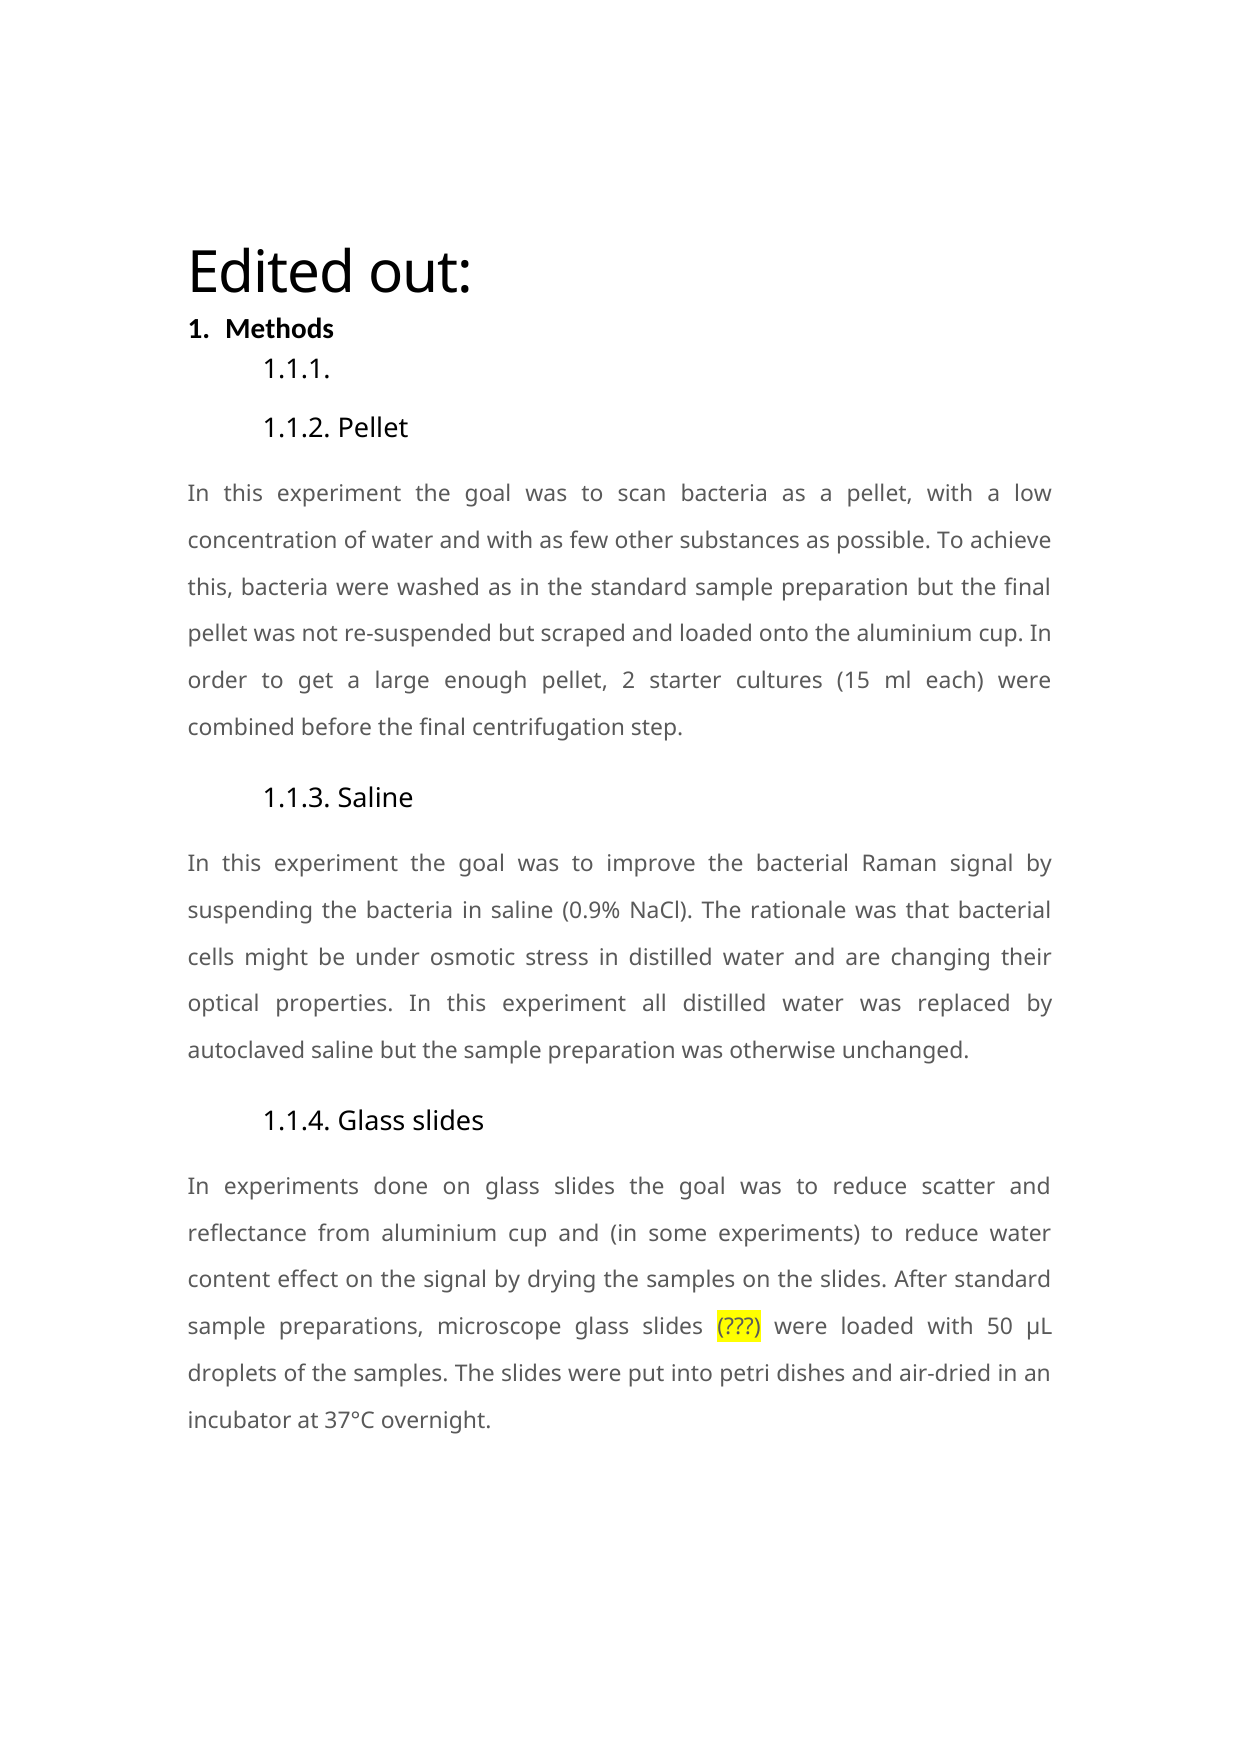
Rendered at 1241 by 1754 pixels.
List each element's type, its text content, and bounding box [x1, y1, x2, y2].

text In this experiment the goal was to improve the bacterial Raman signal by suspending the bacteria in saline (0.9% NaCl). The rationale was that bacterial cells might be under osmotic stress in distilled water and are changing their optical properties. In this experiment all distilled water was replaced by autoclaved saline but the sample preparation was otherwise unchanged. [187, 847, 1053, 1065]
text In experiments done on glass slides the goal was to reduce scatter and reflectance from aluminium cup and (in some experiments) to reduce water content effect on the signal by drying the samples on the slides. After standard sample preparations, microscope glass slides (???) were loaded with 50 µL droplets of the samples. The slides were put into petri dishes and air-dried in an incubator at 37°C overnight. [187, 1170, 1053, 1435]
subtitle Methods [187, 310, 1053, 345]
text In this experiment the goal was to scan bacteria as a pellet, with a low concentration of water and with as few other substances as possible. To achieve this, bacteria were washed as in the standard sample preparation but the final pellet was not re-suspended but scraped and loaded onto the aluminium cup. In order to get a large enough pellet, 2 starter cultures (15 ml each) were combined before the final centrifugation step. [187, 477, 1053, 742]
subtitle Saline [262, 779, 1053, 816]
subtitle Glass slides [262, 1102, 1053, 1139]
subtitle Pellet [262, 409, 1053, 446]
title Edited out: [187, 230, 1053, 310]
